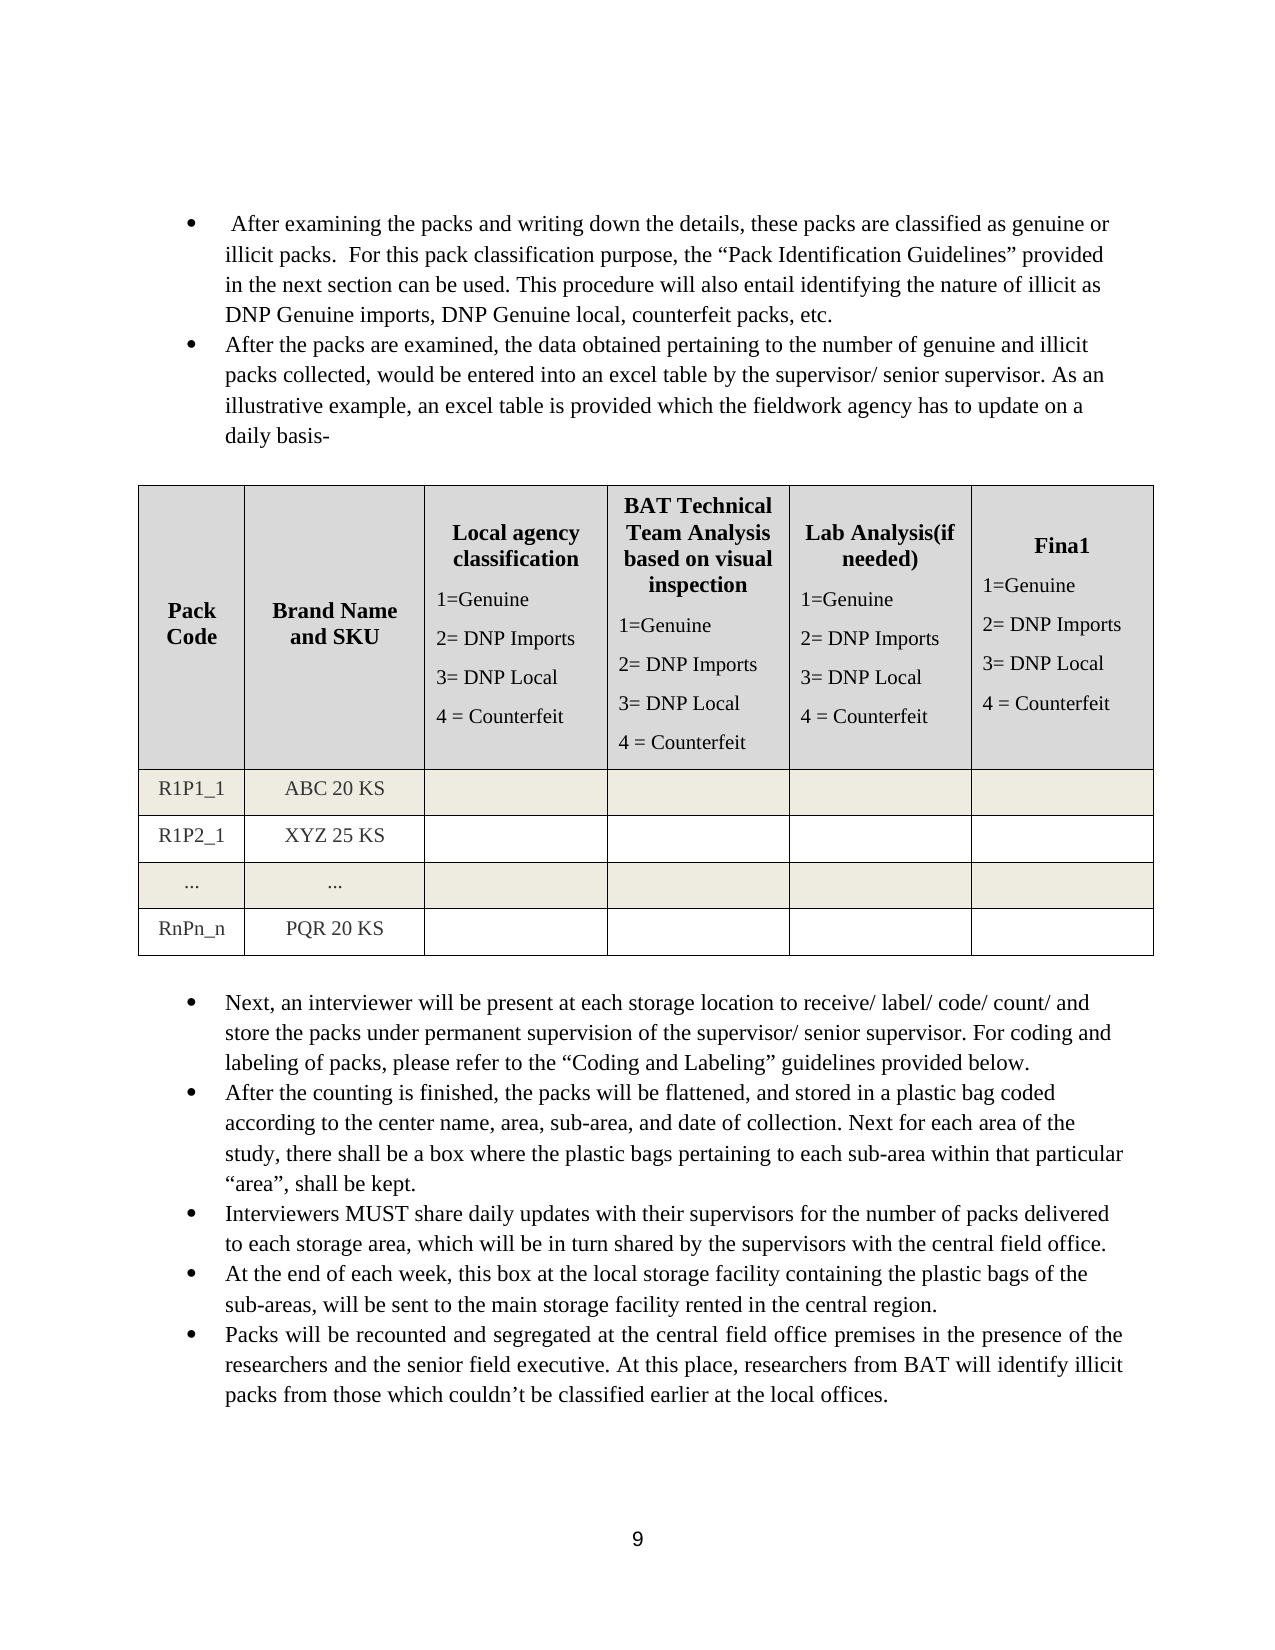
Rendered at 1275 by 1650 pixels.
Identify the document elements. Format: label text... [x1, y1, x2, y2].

table_cell PQR 20 KS [245, 909, 424, 954]
table_cell [425, 909, 607, 954]
table_cell [972, 909, 1153, 954]
list After the packs are examined, the data obtained pertaining to the number of genuine and illicit packs collected, would be entered into an excel table by the supervisor/ senior supervisor. As an illustrative example, an excel table is provided which the fieldwork agency has to update on a daily basis- [187, 331, 1125, 448]
table_header Pack Code [139, 486, 244, 769]
table_cell [790, 770, 971, 815]
list Next, an interviewer will be present at each storage location to receive/ label/ code/ count/ and store the packs under permanent supervision of the supervisor/ senior supervisor. For coding and labeling of packs, please refer to the “Coding and Labeling” guidelines provided below. [187, 988, 1125, 1075]
list Interviewers MUST share daily updates with their supervisors for the number of packs delivered to each storage area, which will be in turn shared by the supervisors with the central field office. [187, 1200, 1125, 1257]
table_cell XYZ 25 KS [245, 816, 424, 862]
table_cell R1P2_1 [139, 816, 244, 862]
table_cell [425, 770, 607, 815]
list At the end of each week, this box at the local storage facility containing the plastic bags of the sub-areas, will be sent to the main storage facility rented in the central region. [187, 1260, 1125, 1317]
table_header Local agency classification 1=Genuine 2= DNP Imports 3= DNP Local 4 = Counterfeit [425, 486, 607, 769]
table_cell [608, 909, 789, 954]
list After examining the packs and writing down the details, these packs are classified as genuine or illicit packs. For this pack classification purpose, the “Pack Identification Guidelines” provided in the next section can be used. This procedure will also entail identifying the nature of illicit as DNP Genuine imports, DNP Genuine local, counterfeit packs, etc. [187, 210, 1125, 327]
table_cell [790, 816, 971, 862]
list After the counting is finished, the packs will be flattened, and stored in a plastic bag coded according to the center name, area, sub-area, and date of collection. Next for each area of the study, there shall be a box where the plastic bags pertaining to each sub-area within that particular “area”, shall be kept. [187, 1079, 1125, 1196]
table_header Fina1 1=Genuine 2= DNP Imports 3= DNP Local 4 = Counterfeit [972, 486, 1153, 769]
table_cell [608, 770, 789, 815]
list Packs will be recounted and segregated at the central field office premises in the presence of the researchers and the senior field executive. At this place, researchers from BAT will identify illicit packs from those which couldn’t be classified earlier at the local offices. [187, 1321, 1125, 1408]
table_cell [972, 816, 1153, 862]
table_cell [608, 816, 789, 862]
table_header Brand Name and SKU [245, 486, 424, 769]
table_cell ABC 20 KS [245, 770, 424, 815]
table_cell RnPn_n [139, 909, 244, 954]
table_cell [790, 909, 971, 954]
table_header BAT Technical Team Analysis based on visual inspection 1=Genuine 2= DNP Imports 3= DNP Local 4 = Counterfeit [608, 486, 789, 769]
table_cell ... [245, 863, 424, 908]
table_header Lab Analysis(if needed) 1=Genuine 2= DNP Imports 3= DNP Local 4 = Counterfeit [790, 486, 971, 769]
table_cell [425, 816, 607, 862]
table_cell [972, 770, 1153, 815]
table_cell R1P1_1 [139, 770, 244, 815]
table_cell ... [139, 863, 244, 908]
table_cell [972, 863, 1153, 908]
table_cell [425, 863, 607, 908]
table_cell [790, 863, 971, 908]
table_cell [608, 863, 789, 908]
